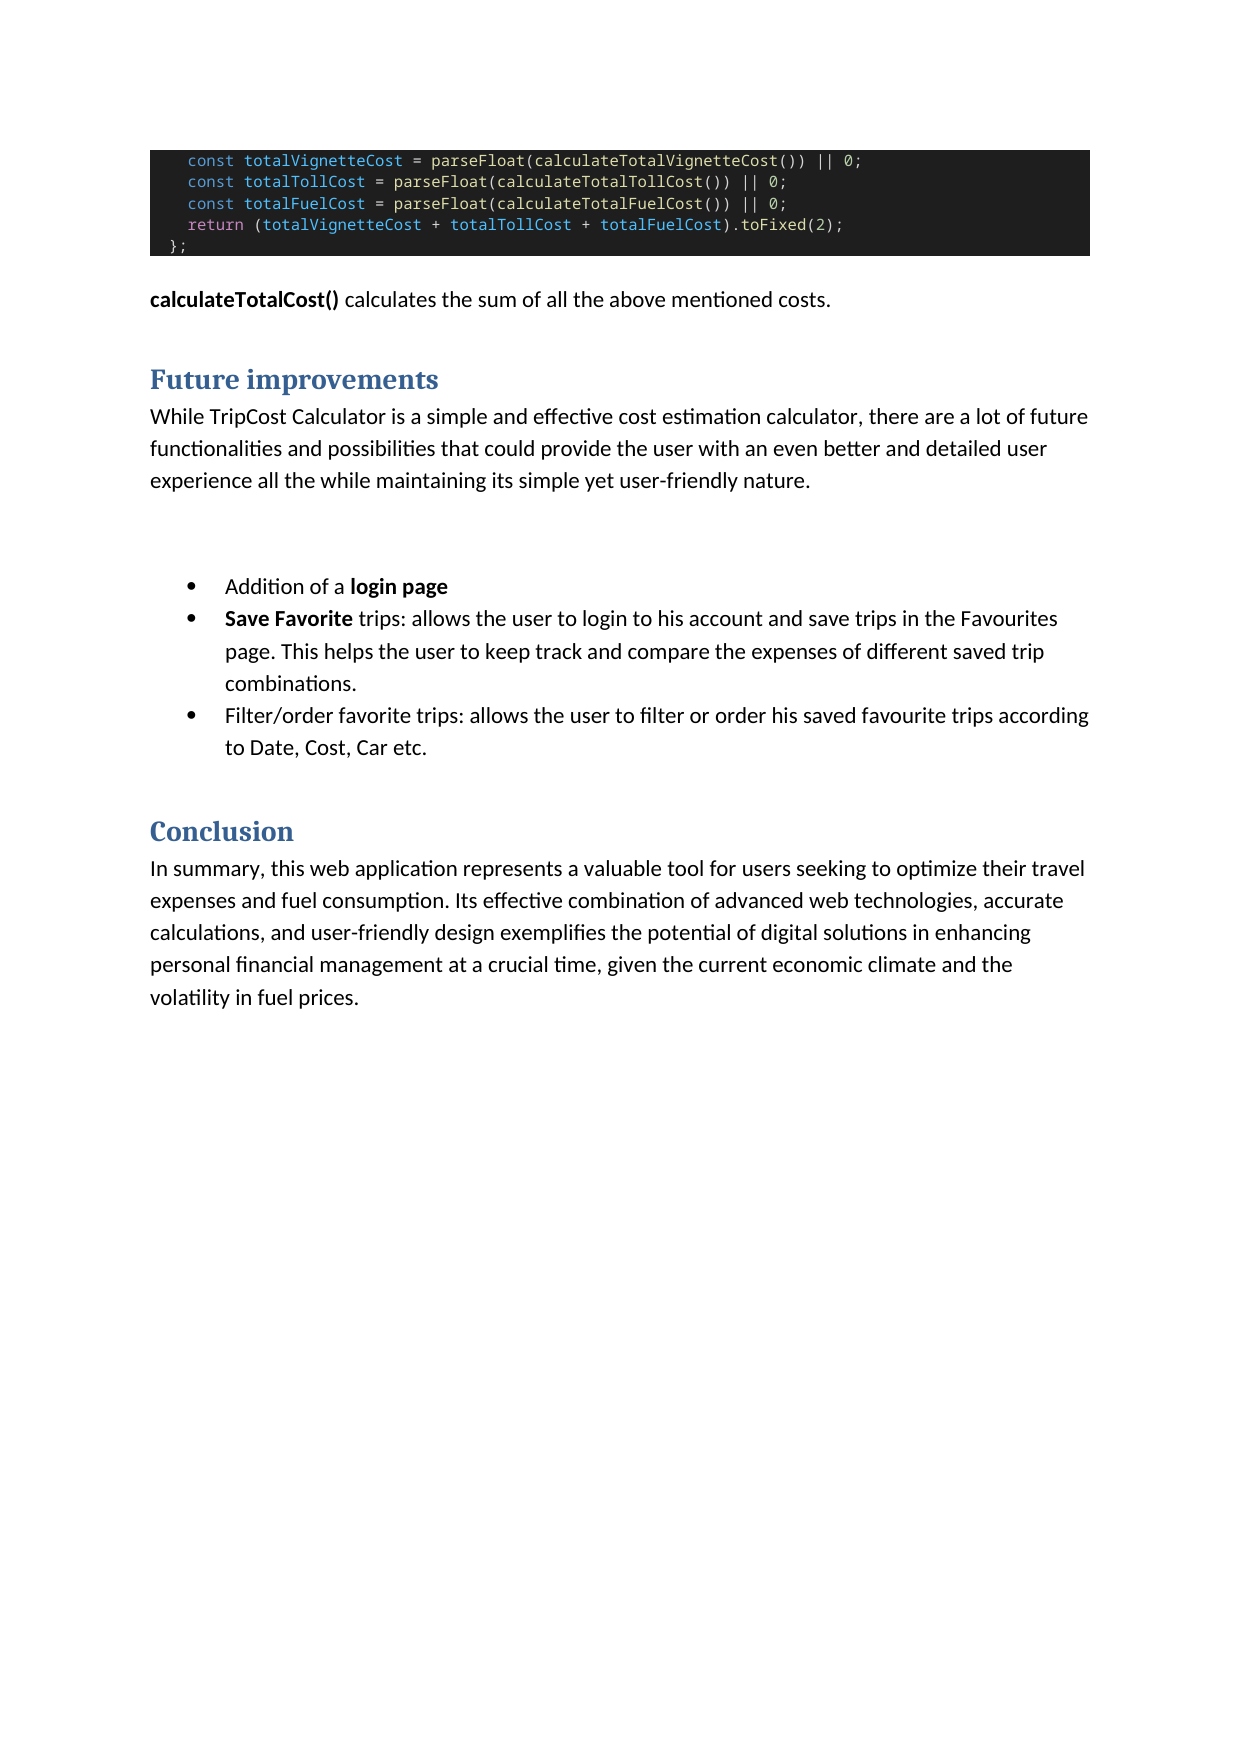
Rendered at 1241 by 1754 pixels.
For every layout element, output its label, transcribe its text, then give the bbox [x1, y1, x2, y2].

text return (totalVignetteCost + totalTollCost + totalFuelCost).toFixed(2); [150, 214, 1090, 235]
text const totalFuelCost = parseFloat(calculateTotalFuelCost()) || 0; [150, 192, 1090, 214]
text In summary, this web application represents a valuable tool for users seeking to optimize their travel expenses and fuel consumption. Its effective combination of advanced web technologies, accurate calculations, and user-friendly design exemplifies the potential of digital solutions in enhancing personal financial management at a crucial time, given the current economic climate and the volatility in fuel prices. [150, 854, 1090, 1011]
text const totalVignetteCost = parseFloat(calculateTotalVignetteCost()) || 0; [150, 150, 1090, 171]
list Filter/order favorite trips: allows the user to filter or order his saved favourite trips according to Date, Cost, Car etc. [187, 701, 1090, 761]
text calculateTotalCost() calculates the sum of all the above mentioned costs. [150, 285, 1090, 313]
text }; [150, 235, 1090, 256]
list Save Favorite trips: allows the user to login to his account and save trips in the Favourites page. This helps the user to keep track and compare the expenses of different saved trip combinations. [187, 604, 1090, 697]
text While TripCost Calculator is a simple and effective cost estimation calculator, there are a lot of future functionalities and possibilities that could provide the user with an even better and detailed user experience all the while maintaining its simple yet user-friendly nature. [150, 402, 1090, 494]
text const totalTollCost = parseFloat(calculateTotalTollCost()) || 0; [150, 171, 1090, 192]
list Addition of a login page [187, 572, 1090, 600]
subtitle Conclusion [150, 816, 1090, 849]
subtitle Future improvements [150, 363, 1090, 397]
